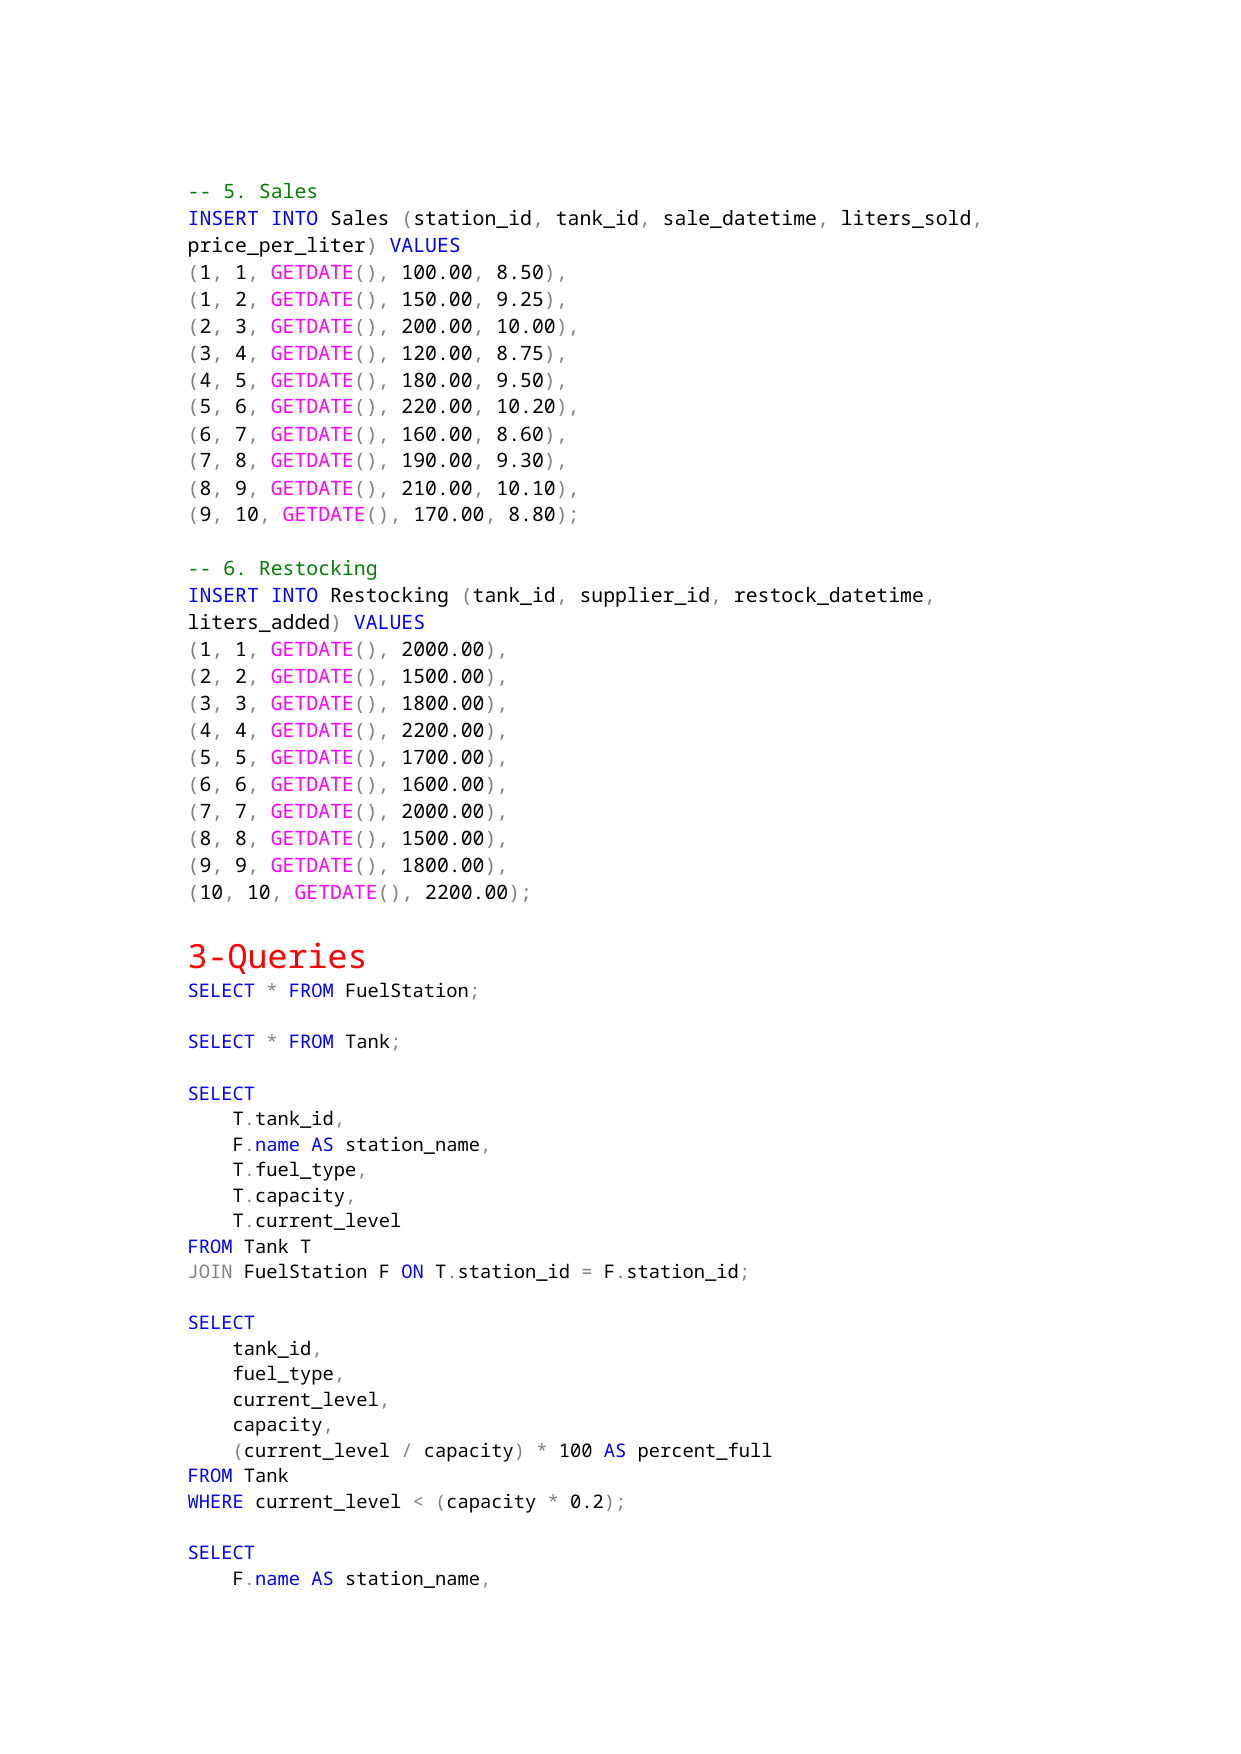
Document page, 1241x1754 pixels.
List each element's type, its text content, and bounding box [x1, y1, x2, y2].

text 3-Queries [187, 932, 1053, 978]
text (1, 1, GETDATE(), 100.00, 8.50), [187, 258, 1053, 285]
text (8, 8, GETDATE(), 1500.00), [187, 824, 1053, 851]
text (5, 6, GETDATE(), 220.00, 10.20), [187, 393, 1053, 420]
text (7, 7, GETDATE(), 2000.00), [187, 797, 1053, 824]
text SELECT * FROM FuelStation; [187, 978, 1053, 1003]
text T.fuel_type, [187, 1156, 1053, 1182]
text SELECT * FROM Tank; [187, 1029, 1053, 1054]
text (4, 5, GETDATE(), 180.00, 9.50), [187, 366, 1053, 393]
text current_level, [187, 1386, 1053, 1412]
text (6, 6, GETDATE(), 1600.00), [187, 771, 1053, 797]
text tank_id, [187, 1335, 1053, 1361]
text FROM Tank T [187, 1233, 1053, 1258]
text WHERE current_level < (capacity * 0.2); [187, 1488, 1053, 1514]
text capacity, [187, 1412, 1053, 1437]
text (2, 2, GETDATE(), 1500.00), [187, 663, 1053, 689]
text SELECT [187, 1309, 1053, 1335]
text SELECT [187, 1539, 1053, 1565]
text T.tank_id, [187, 1105, 1053, 1131]
text (2, 3, GETDATE(), 200.00, 10.00), [187, 312, 1053, 339]
text (4, 4, GETDATE(), 2200.00), [187, 717, 1053, 743]
text (6, 7, GETDATE(), 160.00, 8.60), [187, 420, 1053, 447]
text (1, 1, GETDATE(), 2000.00), [187, 636, 1053, 663]
text (8, 9, GETDATE(), 210.00, 10.10), [187, 474, 1053, 501]
text -- 6. Restocking [187, 555, 1053, 582]
text (9, 9, GETDATE(), 1800.00), [187, 851, 1053, 878]
text fuel_type, [187, 1361, 1053, 1386]
text F.name AS station_name, [187, 1565, 1053, 1590]
text (3, 4, GETDATE(), 120.00, 8.75), [187, 339, 1053, 366]
text INSERT INTO Sales (station_id, tank_id, sale_datetime, liters_sold, price_per_liter) VALUES [187, 204, 1053, 258]
text JOIN FuelStation F ON T.station_id = F.station_id; [187, 1258, 1053, 1284]
text SELECT [187, 1080, 1053, 1105]
text INSERT INTO Restocking (tank_id, supplier_id, restock_datetime, liters_added) VALUES [187, 582, 1053, 636]
text (3, 3, GETDATE(), 1800.00), [187, 689, 1053, 717]
text F.name AS station_name, [187, 1131, 1053, 1156]
text (9, 10, GETDATE(), 170.00, 8.80); [187, 501, 1053, 528]
text (7, 8, GETDATE(), 190.00, 9.30), [187, 447, 1053, 474]
text FROM Tank [187, 1463, 1053, 1488]
text (10, 10, GETDATE(), 2200.00); [187, 878, 1053, 905]
text (1, 2, GETDATE(), 150.00, 9.25), [187, 285, 1053, 312]
text -- 5. Sales [187, 177, 1053, 204]
text (current_level / capacity) * 100 AS percent_full [187, 1437, 1053, 1463]
text (5, 5, GETDATE(), 1700.00), [187, 743, 1053, 771]
text T.current_level [187, 1207, 1053, 1233]
text T.capacity, [187, 1182, 1053, 1207]
